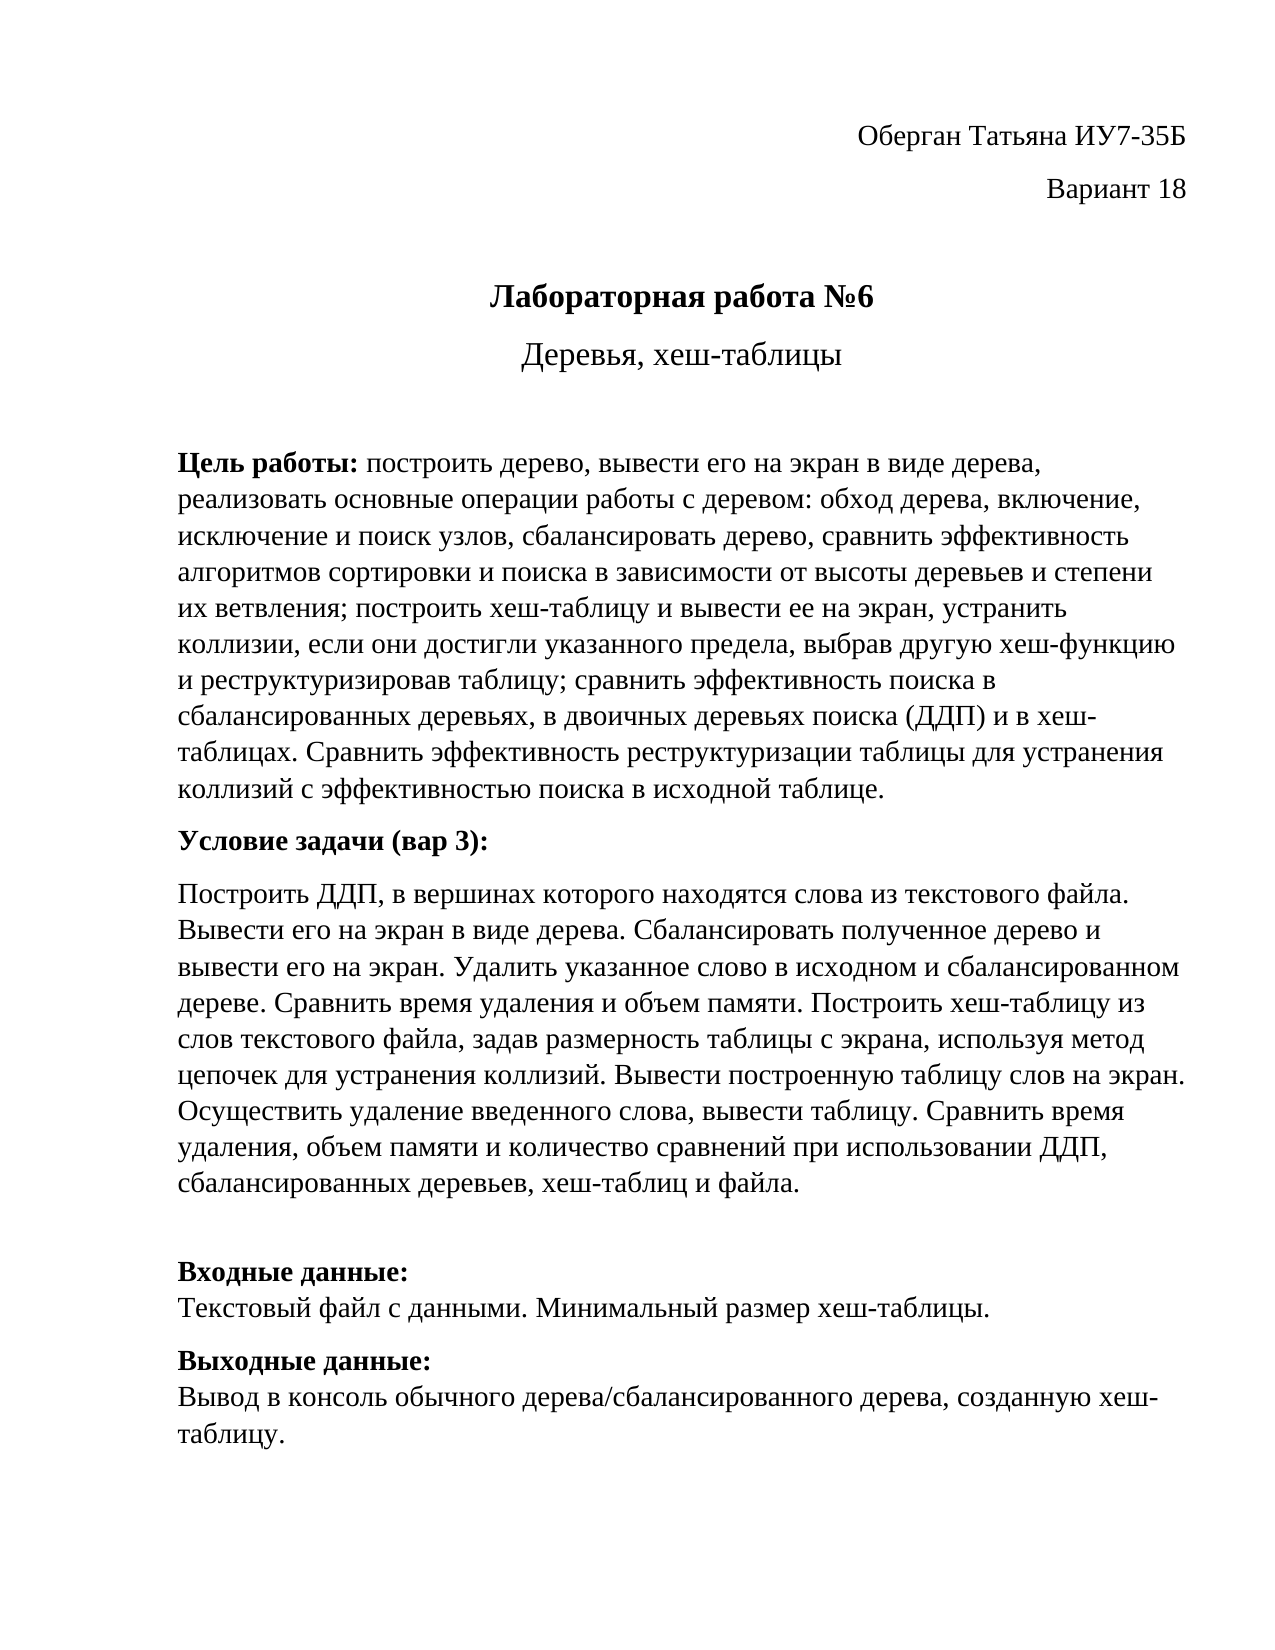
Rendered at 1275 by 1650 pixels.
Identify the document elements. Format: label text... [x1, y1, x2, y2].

text Построить ДДП, в вершинах которого находятся слова из текстового файла. Вывести его на экран в виде дерева. Сбалансировать полученное дерево и вывести его на экран. Удалить указанное слово в исходном и сбалансированном дереве. Сравнить время удаления и объем памяти. Построить хеш-таблицу из слов текстового файла, задав размерность таблицы с экрана, используя метод цепочек для устранения коллизий. Вывести построенную таблицу слов на экран. Осуществить удаление введенного слова, вывести таблицу. Сравнить время удаления, объем памяти и количество сравнений при использовании ДДП, сбалансированных деревьев, хеш-таблиц и файла. [177, 876, 1186, 1199]
text Лабораторная работа №6 [177, 277, 1186, 315]
text Оберган Татьяна ИУ7-35Б [177, 118, 1186, 152]
text Условие задачи (вар 3): [177, 823, 1186, 857]
text Деревья, хеш-таблицы [177, 334, 1186, 373]
text Вариант 18 [177, 171, 1186, 204]
text Выходные данные: Вывод в консоль обычного дерева/сбалансированного дерева, созданную хеш-таблицу. [177, 1343, 1186, 1449]
text Цель работы: построить дерево, вывести его на экран в виде дерева, реализовать основные операции работы с деревом: обход дерева, включение, исключение и поиск узлов, сбалансировать дерево, сравнить эффективность алгоритмов сортировки и поиска в зависимости от высоты деревьев и степени их ветвления; построить хеш-таблицу и вывести ее на экран, устранить коллизии, если они достигли указанного предела, выбрав другую хеш-функцию и реструктуризировав таблицу; сравнить эффективность поиска в сбалансированных деревьях, в двоичных деревьях поиска (ДДП) и в хеш-таблицах. Сравнить эффективность реструктуризации таблицы для устранения коллизий с эффективностью поиска в исходной таблице. [177, 445, 1186, 804]
text Входные данные: Текстовый файл с данными. Минимальный размер хеш-таблицы. [177, 1218, 1186, 1324]
